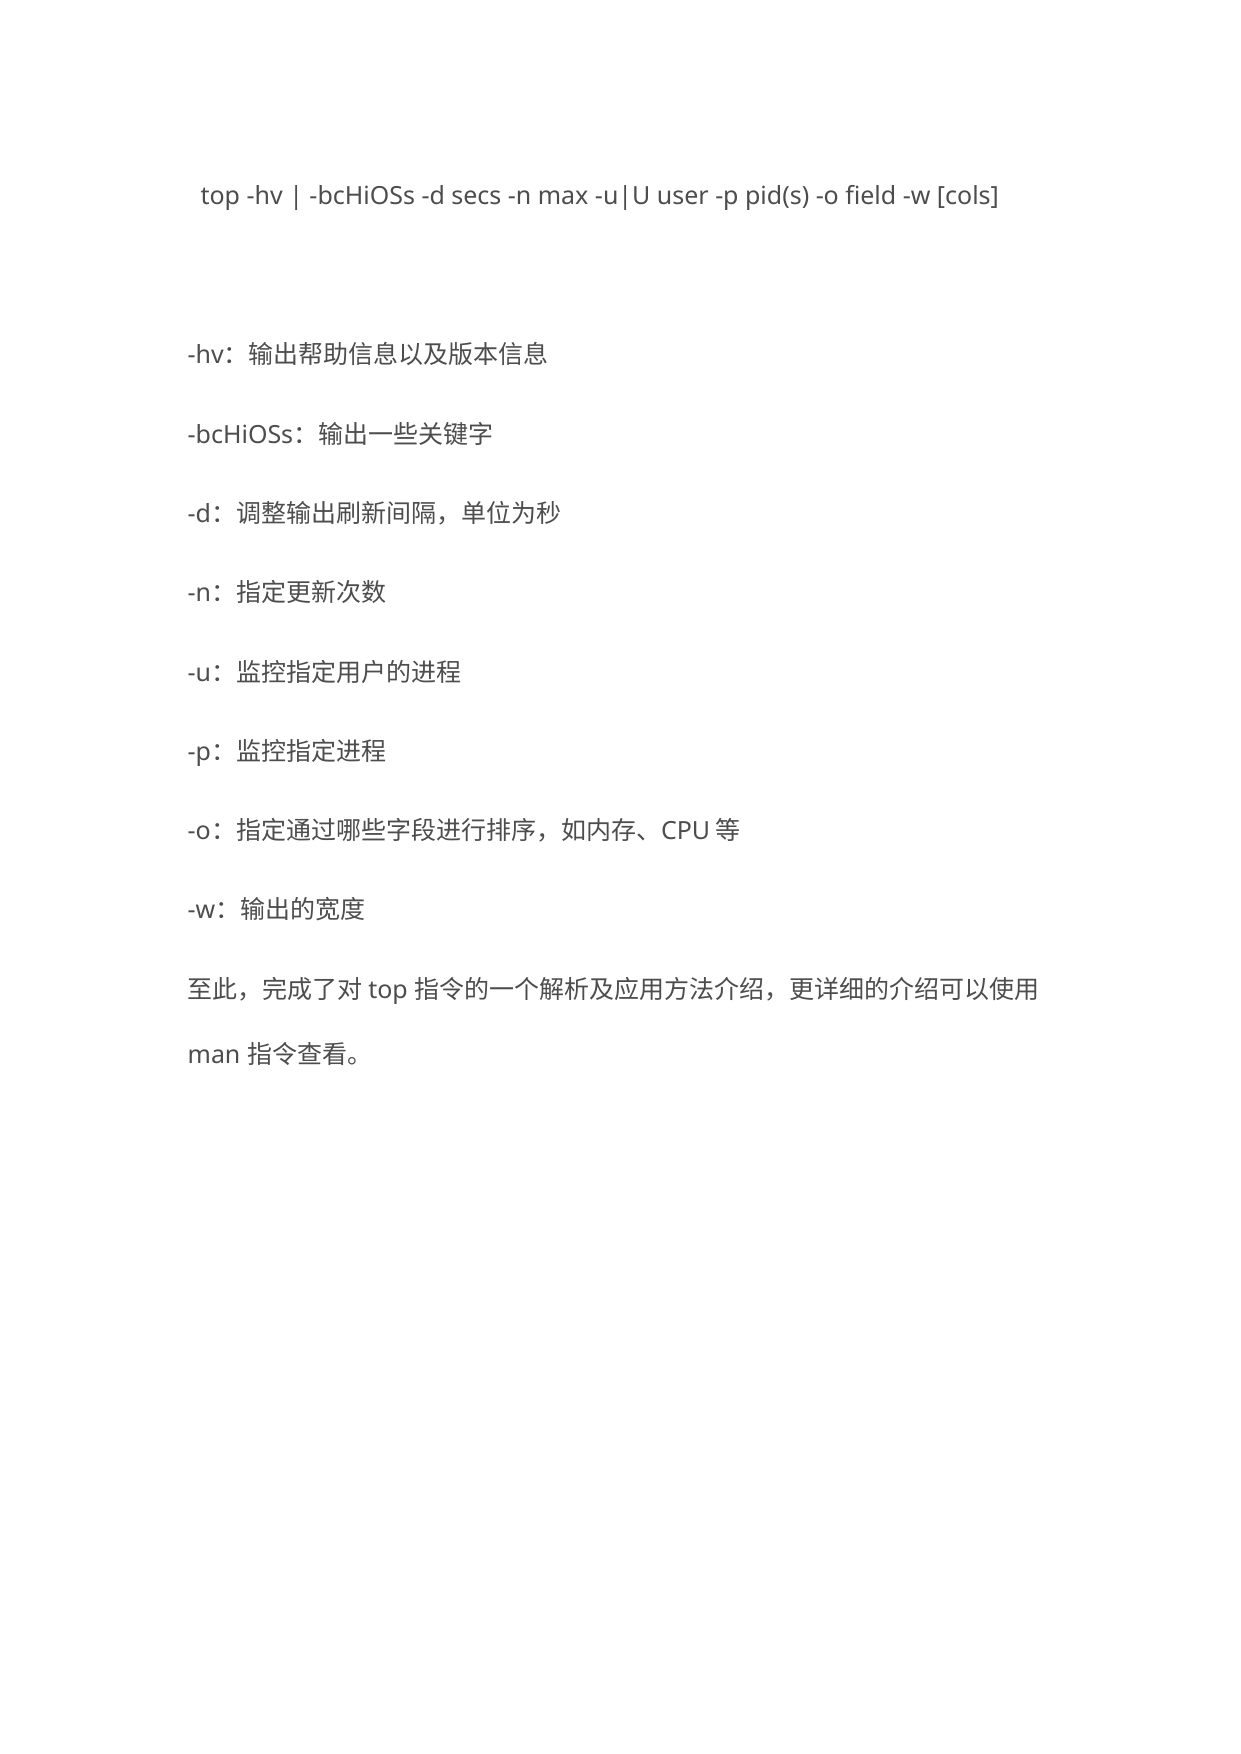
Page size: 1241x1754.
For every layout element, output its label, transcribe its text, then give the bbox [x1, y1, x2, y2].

text -o：指定通过哪些字段进行排序，如内存、CPU等 [187, 796, 1053, 861]
text -bcHiOSs：输出一些关键字 [187, 400, 1053, 465]
text top -hv | -bcHiOSs -d secs -n max -u|U user -p pid(s) -o field -w [cols] [187, 162, 1053, 227]
text -hv：输出帮助信息以及版本信息 [187, 321, 1053, 386]
text -p：监控指定进程 [187, 717, 1053, 782]
text -u：监控指定用户的进程 [187, 638, 1053, 703]
text 至此，完成了对 top 指令的一个解析及应用方法介绍，更详细的介绍可以使用 man 指令查看。 [187, 955, 1053, 1085]
text -n：指定更新次数 [187, 558, 1053, 623]
text -w：输出的宽度 [187, 875, 1053, 940]
text -d：调整输出刷新间隔，单位为秒 [187, 479, 1053, 544]
